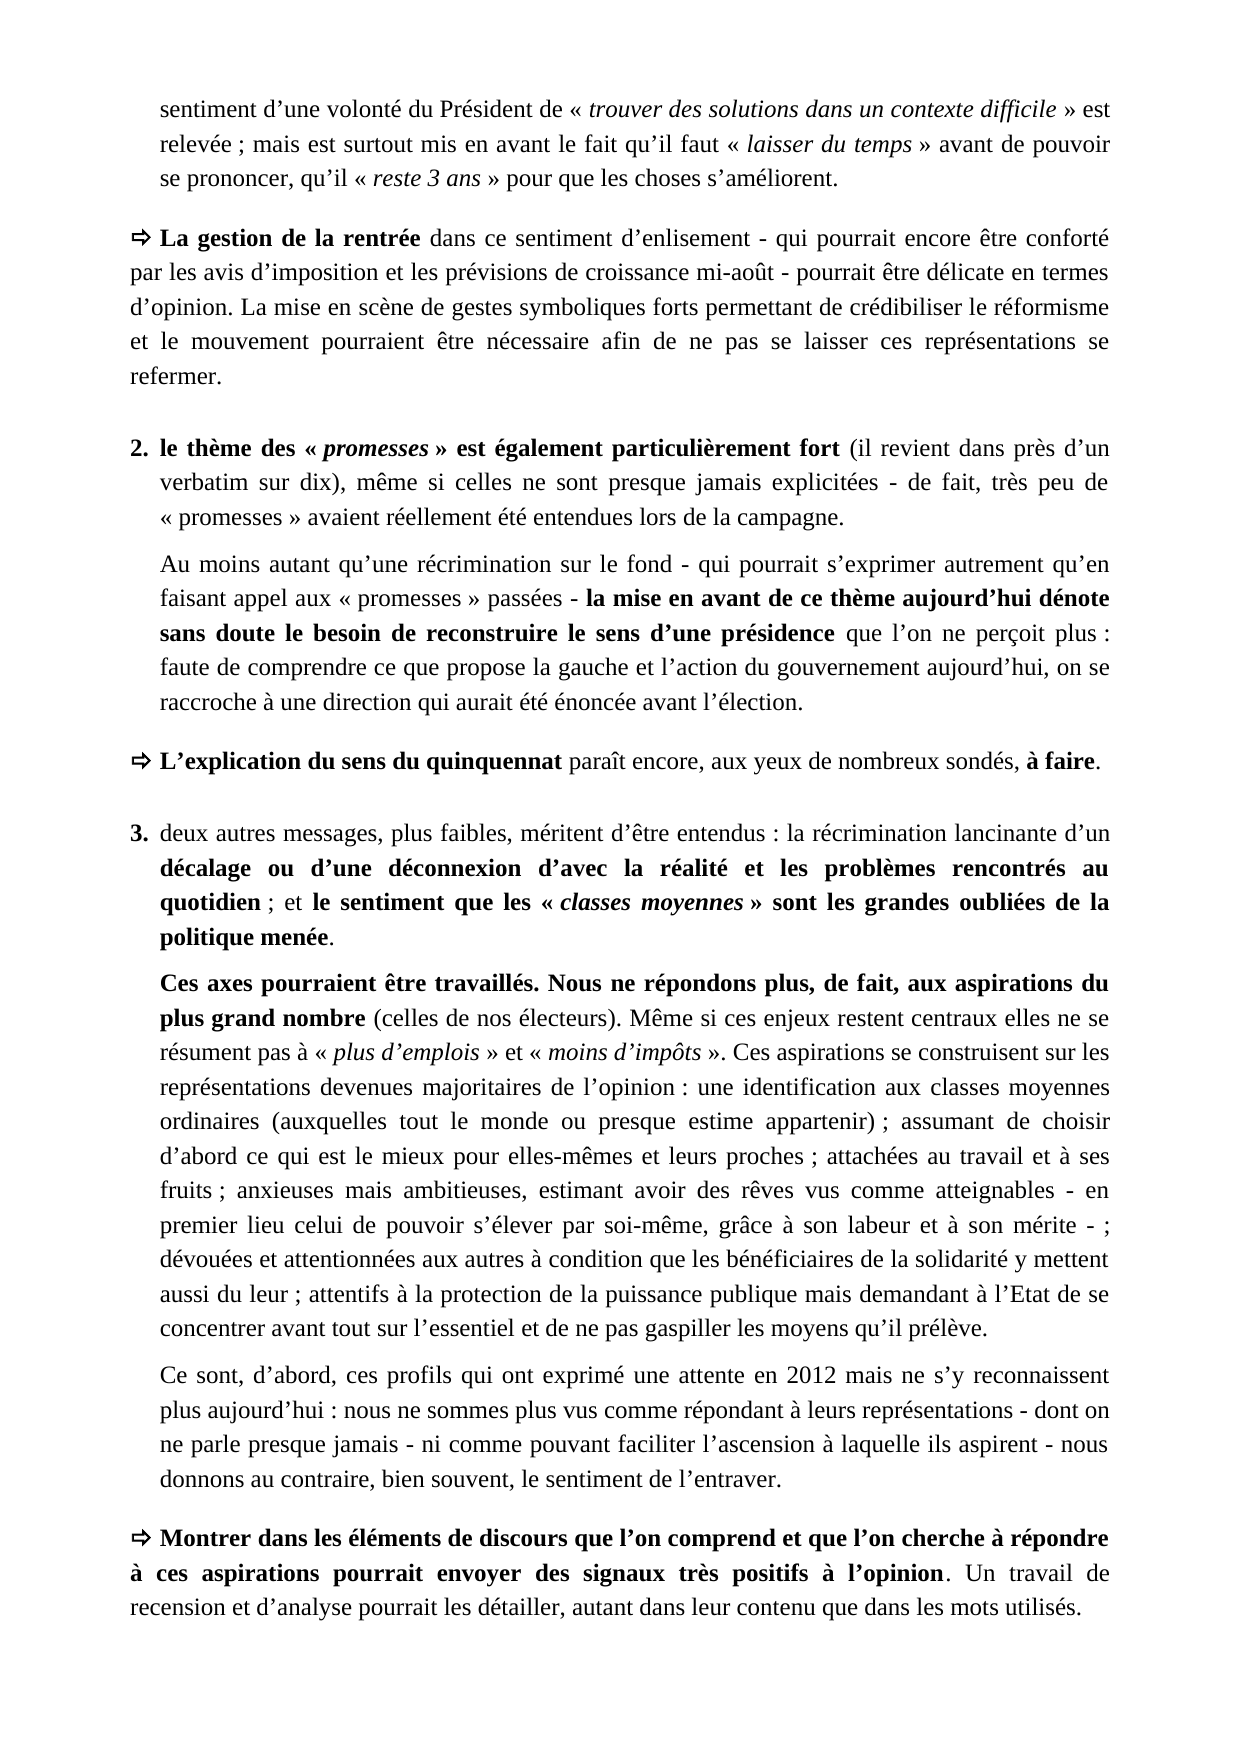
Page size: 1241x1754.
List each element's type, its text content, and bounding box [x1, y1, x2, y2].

list L’explication du sens du quinquennat paraît encore, aux yeux de nombreux sondés, à faire. [130, 746, 1110, 775]
list Montrer dans les éléments de discours que l’on comprend et que l’on cherche à répondre à ces aspirations pourrait envoyer des signaux très positifs à l’opinion. Un travail de recension et d’analyse pourrait les détailler, autant dans leur contenu que dans les mots utilisés. [130, 1523, 1110, 1621]
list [159, 94, 1110, 192]
list le thème des « promesses » est également particulièrement fort (il revient dans près d’un verbatim sur dix), même si celles ne sont presque jamais explicitées - de fait, très peu de « promesses » avaient réellement été entendues lors de la campagne. [130, 433, 1110, 531]
list Ces axes pourraient être travaillés. Nous ne répondons plus, de fait, aux aspirations du plus grand nombre (celles de nos électeurs). Même si ces enjeux restent centraux elles ne se résument pas à « plus d’emplois » et « moins d’impôts ». Ces aspirations se construisent sur les représentations devenues majoritaires de l’opinion : une identification aux classes moyennes ordinaires (auxquelles tout le monde ou presque estime appartenir) ; assumant de choisir d’abord ce qui est le mieux pour elles-mêmes et leurs proches ; attachées au travail et à ses fruits ; anxieuses mais ambitieuses, estimant avoir des rêves vus comme atteignables - en premier lieu celui de pouvoir s’élever par soi-même, grâce à son labeur et à son mérite - ; dévouées et attentionnées aux autres à condition que les bénéficiaires de la solidarité y mettent aussi du leur ; attentifs à la protection de la puissance publique mais demandant à l’Etat de se concentrer avant tout sur l’essentiel et de ne pas gaspiller les moyens qu’il prélève. [159, 968, 1110, 1342]
list Au moins autant qu’une récrimination sur le fond - qui pourrait s’exprimer autrement qu’en faisant appel aux « promesses » passées - la mise en avant de ce thème aujourd’hui dénote sans doute le besoin de reconstruire le sens d’une présidence que l’on ne perçoit plus : faute de comprendre ce que propose la gauche et l’action du gouvernement aujourd’hui, on se raccroche à une direction qui aurait été énoncée avant l’élection. [159, 549, 1110, 715]
list La gestion de la rentrée dans ce sentiment d’enlisement - qui pourrait encore être conforté par les avis d’imposition et les prévisions de croissance mi-août - pourrait être délicate en termes d’opinion. La mise en scène de gestes symboliques forts permettant de crédibiliser le réformisme et le mouvement pourraient être nécessaire afin de ne pas se laisser ces représentations se refermer. [130, 223, 1110, 389]
list deux autres messages, plus faibles, méritent d’être entendus : la récrimination lancinante d’un décalage ou d’une déconnexion d’avec la réalité et les problèmes rencontrés au quotidien ; et le sentiment que les « classes moyennes » sont les grandes oubliées de la politique menée. [130, 818, 1110, 950]
list Ce sont, d’abord, ces profils qui ont exprimé une attente en 2012 mais ne s’y reconnaissent plus aujourd’hui : nous ne sommes plus vus comme répondant à leurs représentations - dont on ne parle presque jamais - ni comme pouvant faciliter l’ascension à laquelle ils aspirent - nous donnons au contraire, bien souvent, le sentiment de l’entraver. [159, 1360, 1110, 1492]
